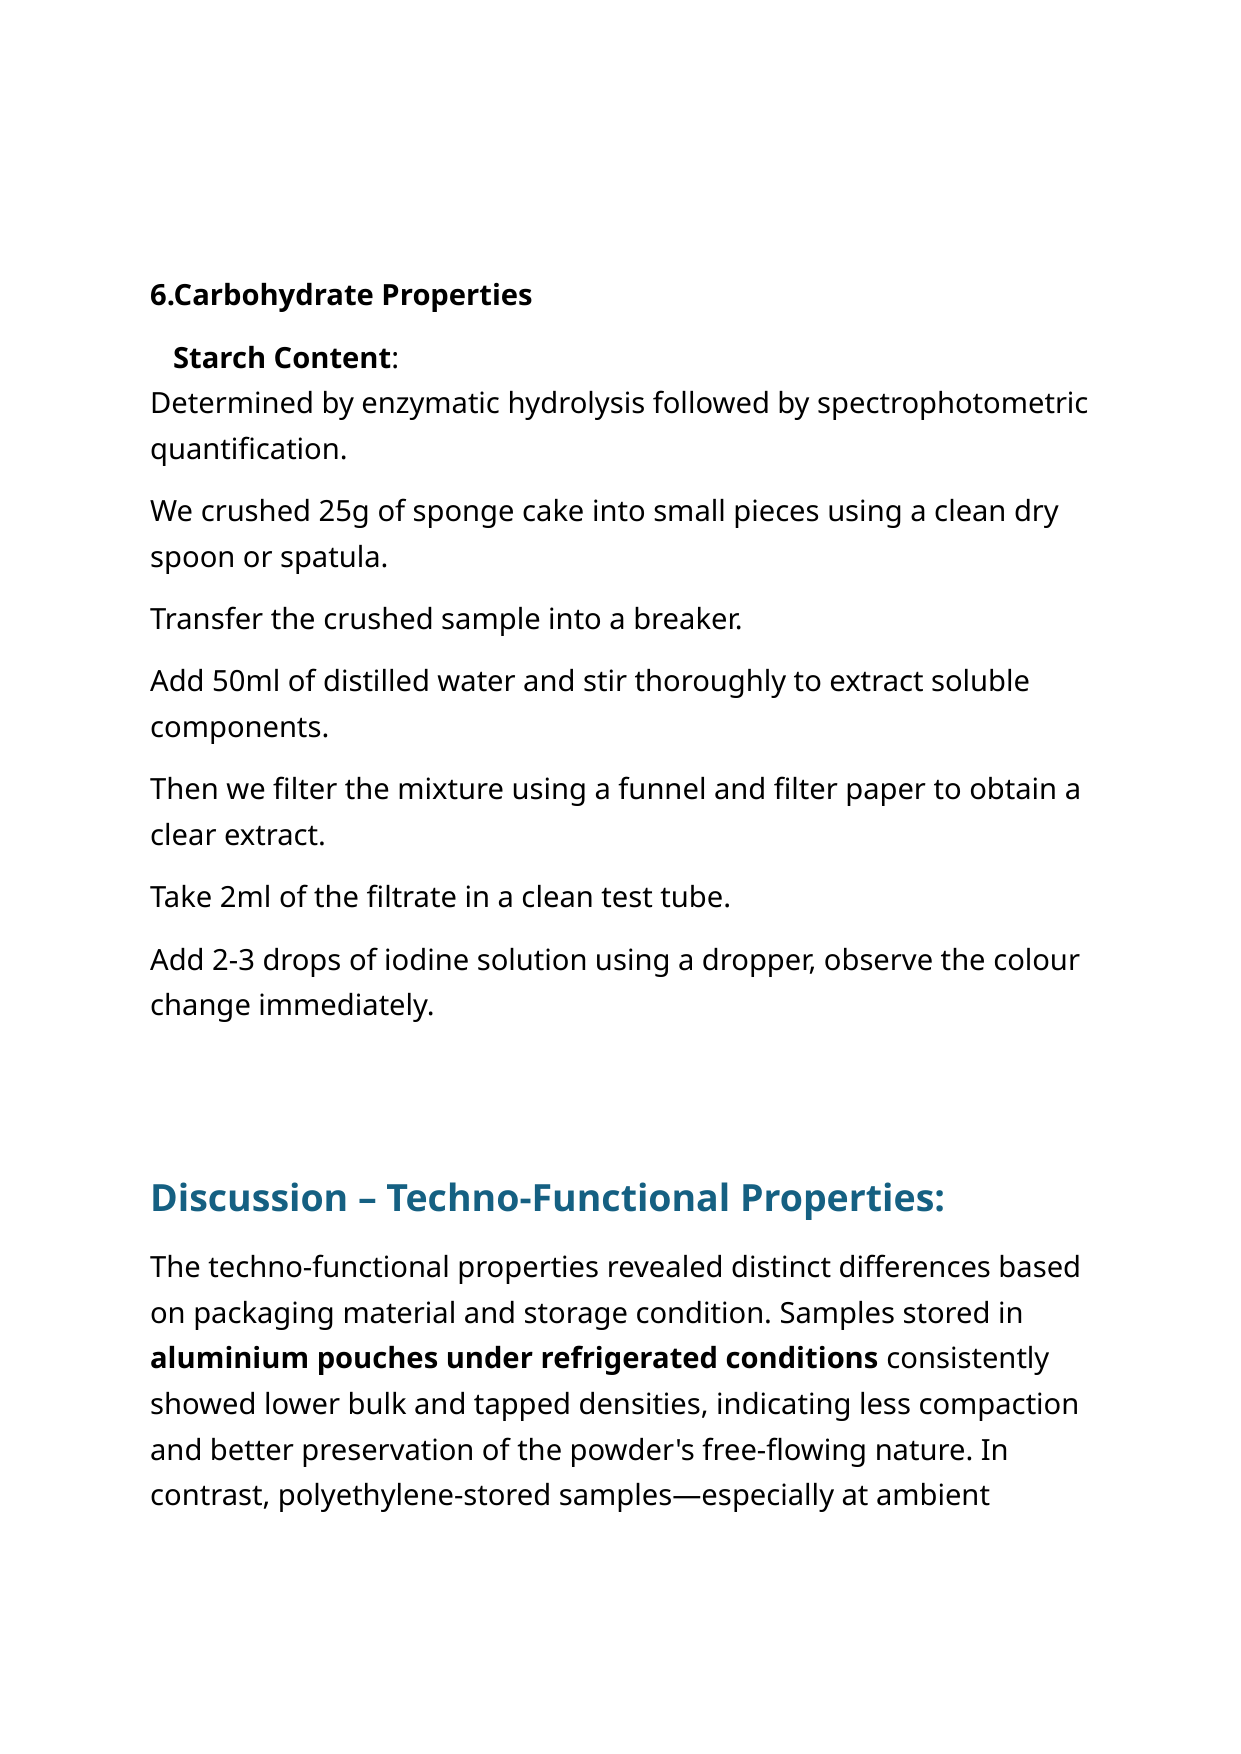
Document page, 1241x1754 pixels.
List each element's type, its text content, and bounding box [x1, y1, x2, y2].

text We crushed 25g of sponge cake into small pieces using a clean dry spoon or spatula. [150, 490, 1090, 576]
text Starch Content: Determined by enzymatic hydrolysis followed by spectrophotometric quantification. [150, 337, 1090, 468]
text Discussion – Techno-Functional Properties: [150, 1171, 1090, 1222]
text Transfer the crushed sample into a breaker. [150, 598, 1090, 638]
text Then we filter the mixture using a funnel and filter paper to obtain a clear extract. [150, 768, 1090, 854]
text Add 2-3 drops of iodine solution using a dropper, observe the colour change immediately. [150, 939, 1090, 1024]
text Add 50ml of distilled water and stir thoroughly to extract soluble components. [150, 661, 1090, 746]
text Take 2ml of the filtrate in a clean test tube. [150, 876, 1090, 916]
text 6.Carbohydrate Properties [150, 274, 1090, 314]
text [150, 1247, 1090, 1514]
